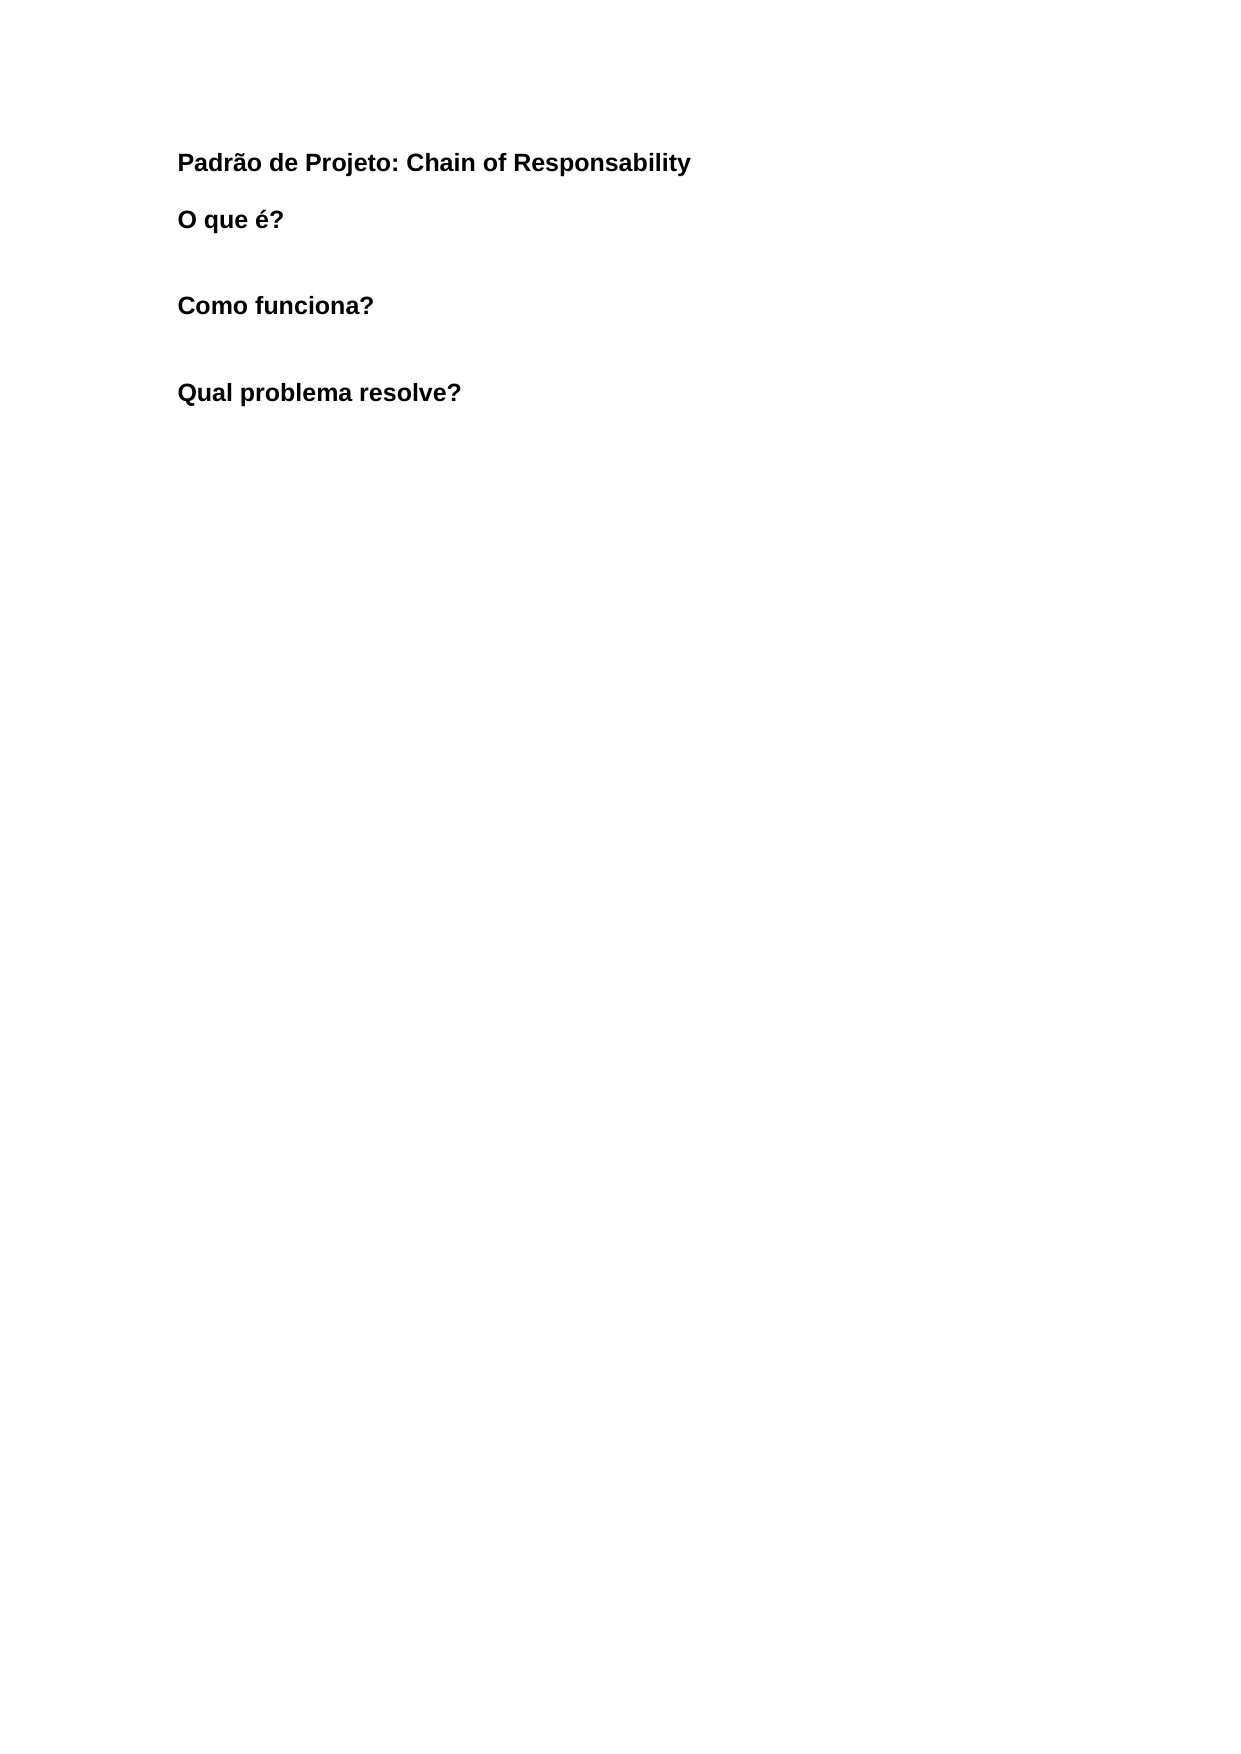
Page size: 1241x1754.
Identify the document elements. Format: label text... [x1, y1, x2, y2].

text Qual problema resolve? [177, 378, 1063, 406]
text O que é? [177, 205, 1063, 234]
text Como funciona? [177, 291, 1063, 320]
text Padrão de Projeto: Chain of Responsability [177, 148, 1063, 176]
